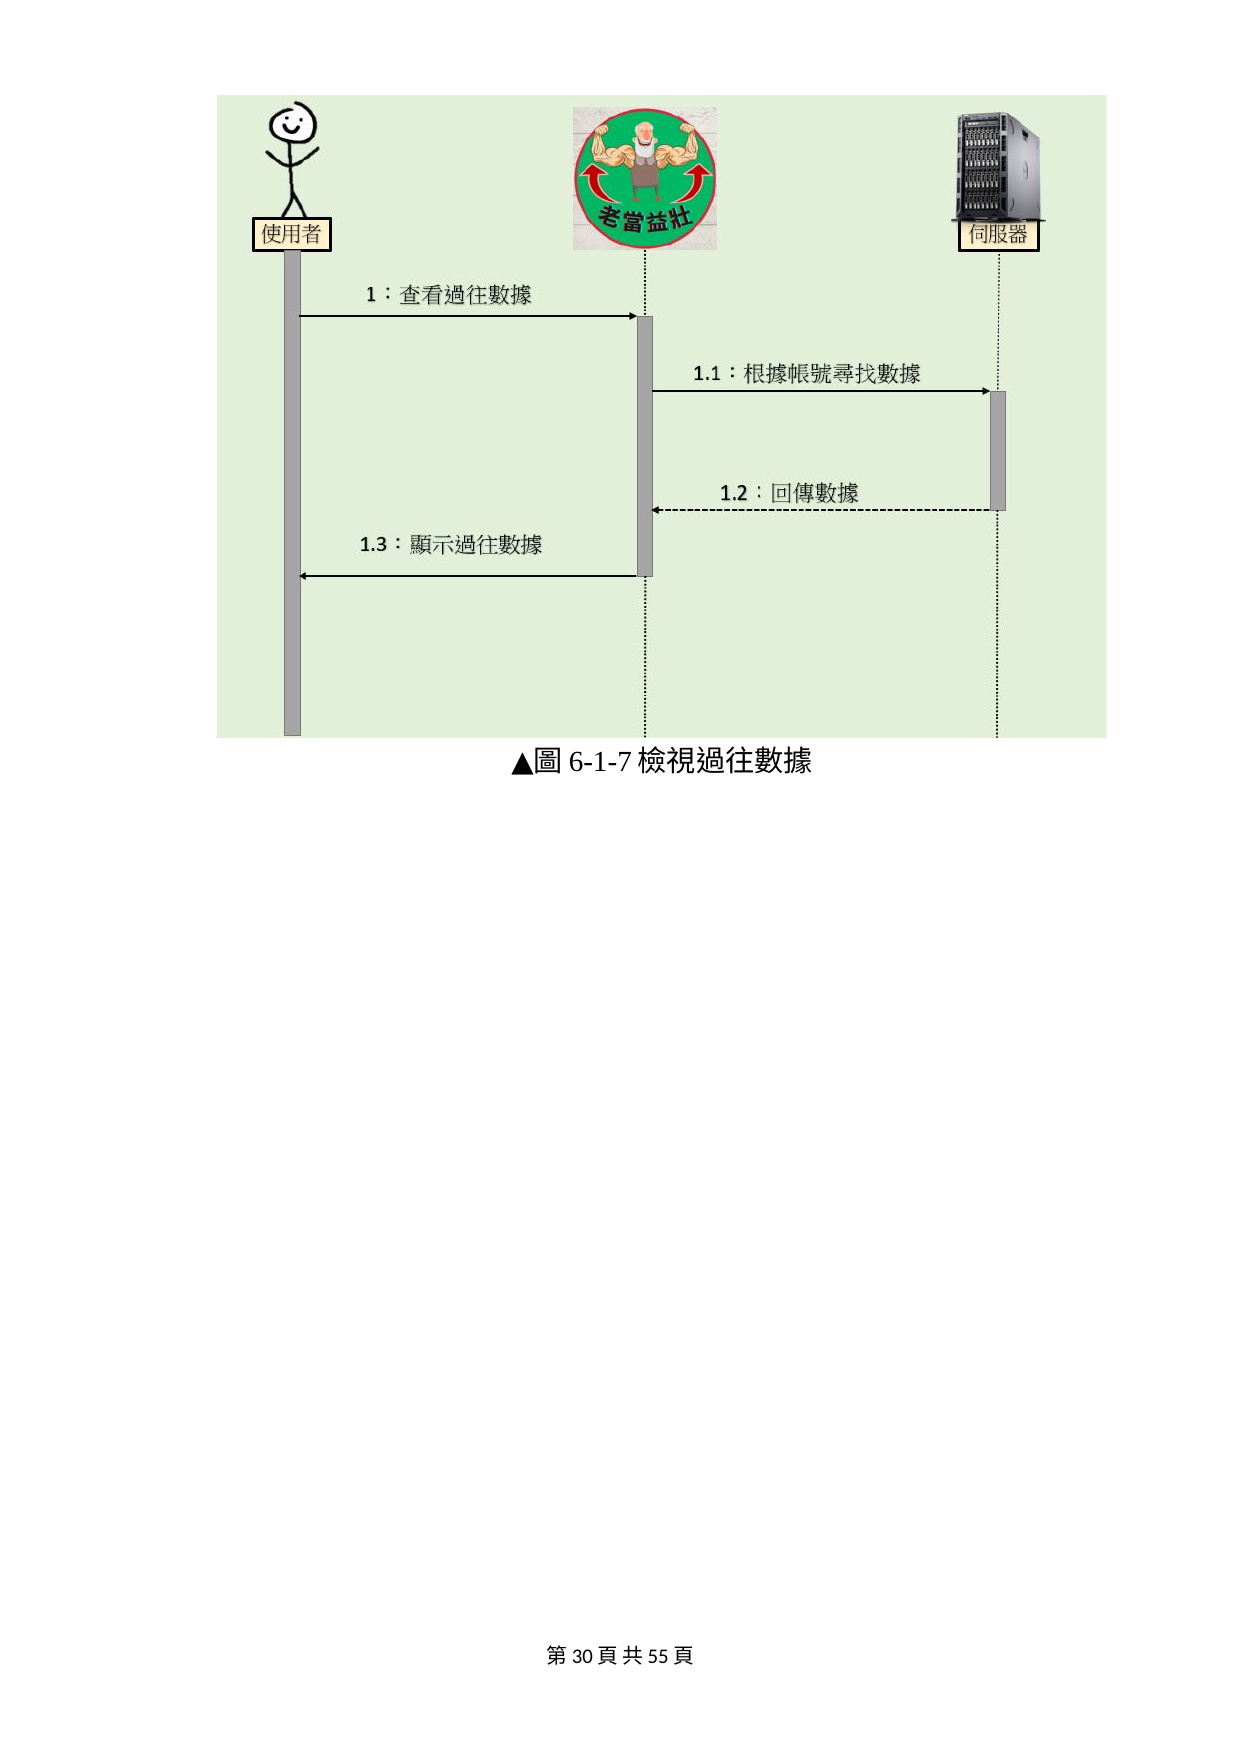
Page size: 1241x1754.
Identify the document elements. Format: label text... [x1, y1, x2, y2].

text ▲圖6-1-7檢視過往數據 [89, 738, 1177, 780]
picture [216, 95, 1107, 738]
